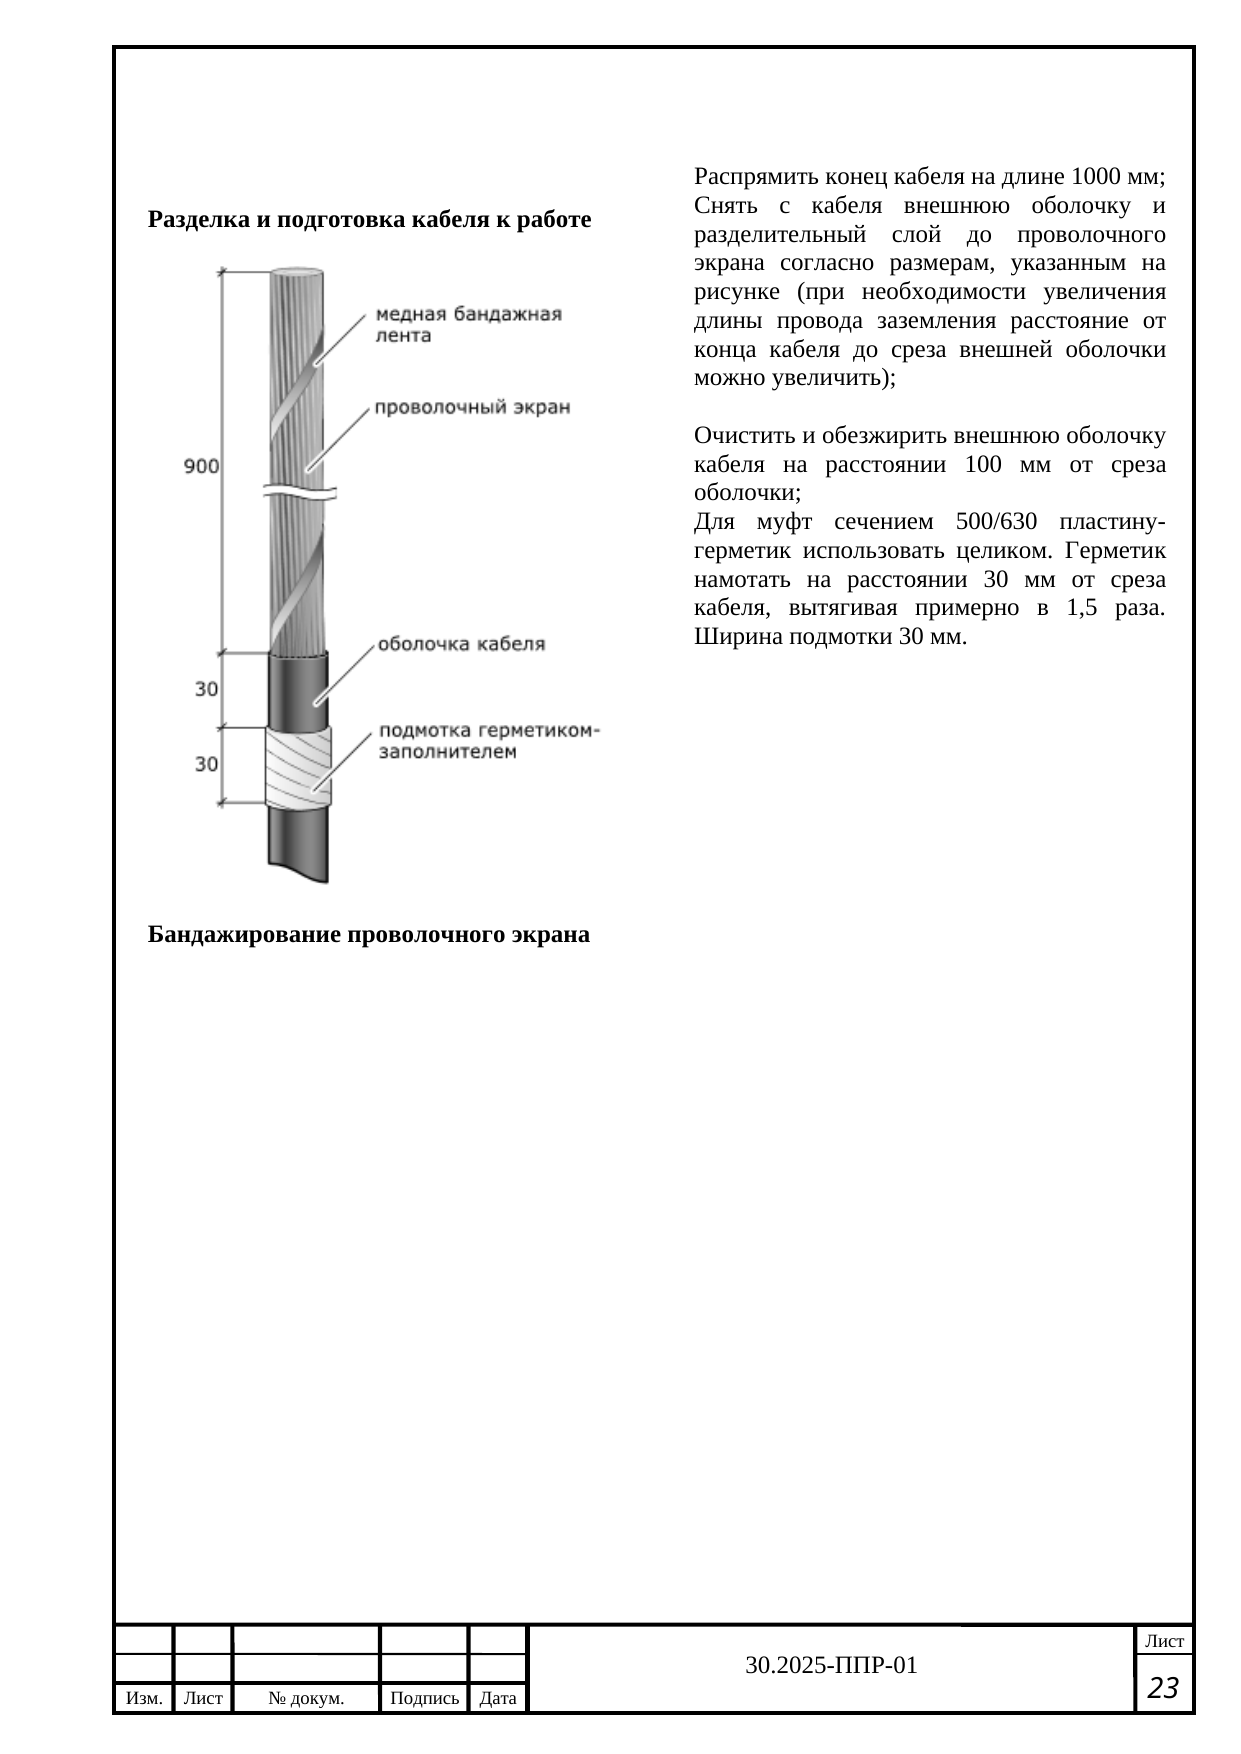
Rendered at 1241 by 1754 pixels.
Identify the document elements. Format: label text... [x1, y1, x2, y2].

text Очистить и обезжирить внешнюю оболочку кабеля на расстоянии 100 мм от среза оболочки; [694, 420, 1167, 506]
text Распрямить конец кабеля на длине 1000 мм; [694, 161, 1167, 190]
text Снять с кабеля внешнюю оболочку и разделительный слой до проволочного экрана согласно размерам, указанным на рисунке (при необходимости увеличения длины провода заземления расстояние от конца кабеля до среза внешней оболочки можно увеличить); [694, 190, 1167, 391]
text Разделка и подготовка кабеля к работе [148, 204, 620, 233]
text Бандажирование проволочного экрана [148, 919, 1167, 948]
picture [147, 247, 616, 906]
text Для муфт сечением 500/630 пластину-герметик использовать целиком. Герметик намотать на расстоянии 30 мм от среза кабеля, вытягивая примерно в 1,5 раза. Ширина подмотки 30 мм. [694, 506, 1167, 650]
